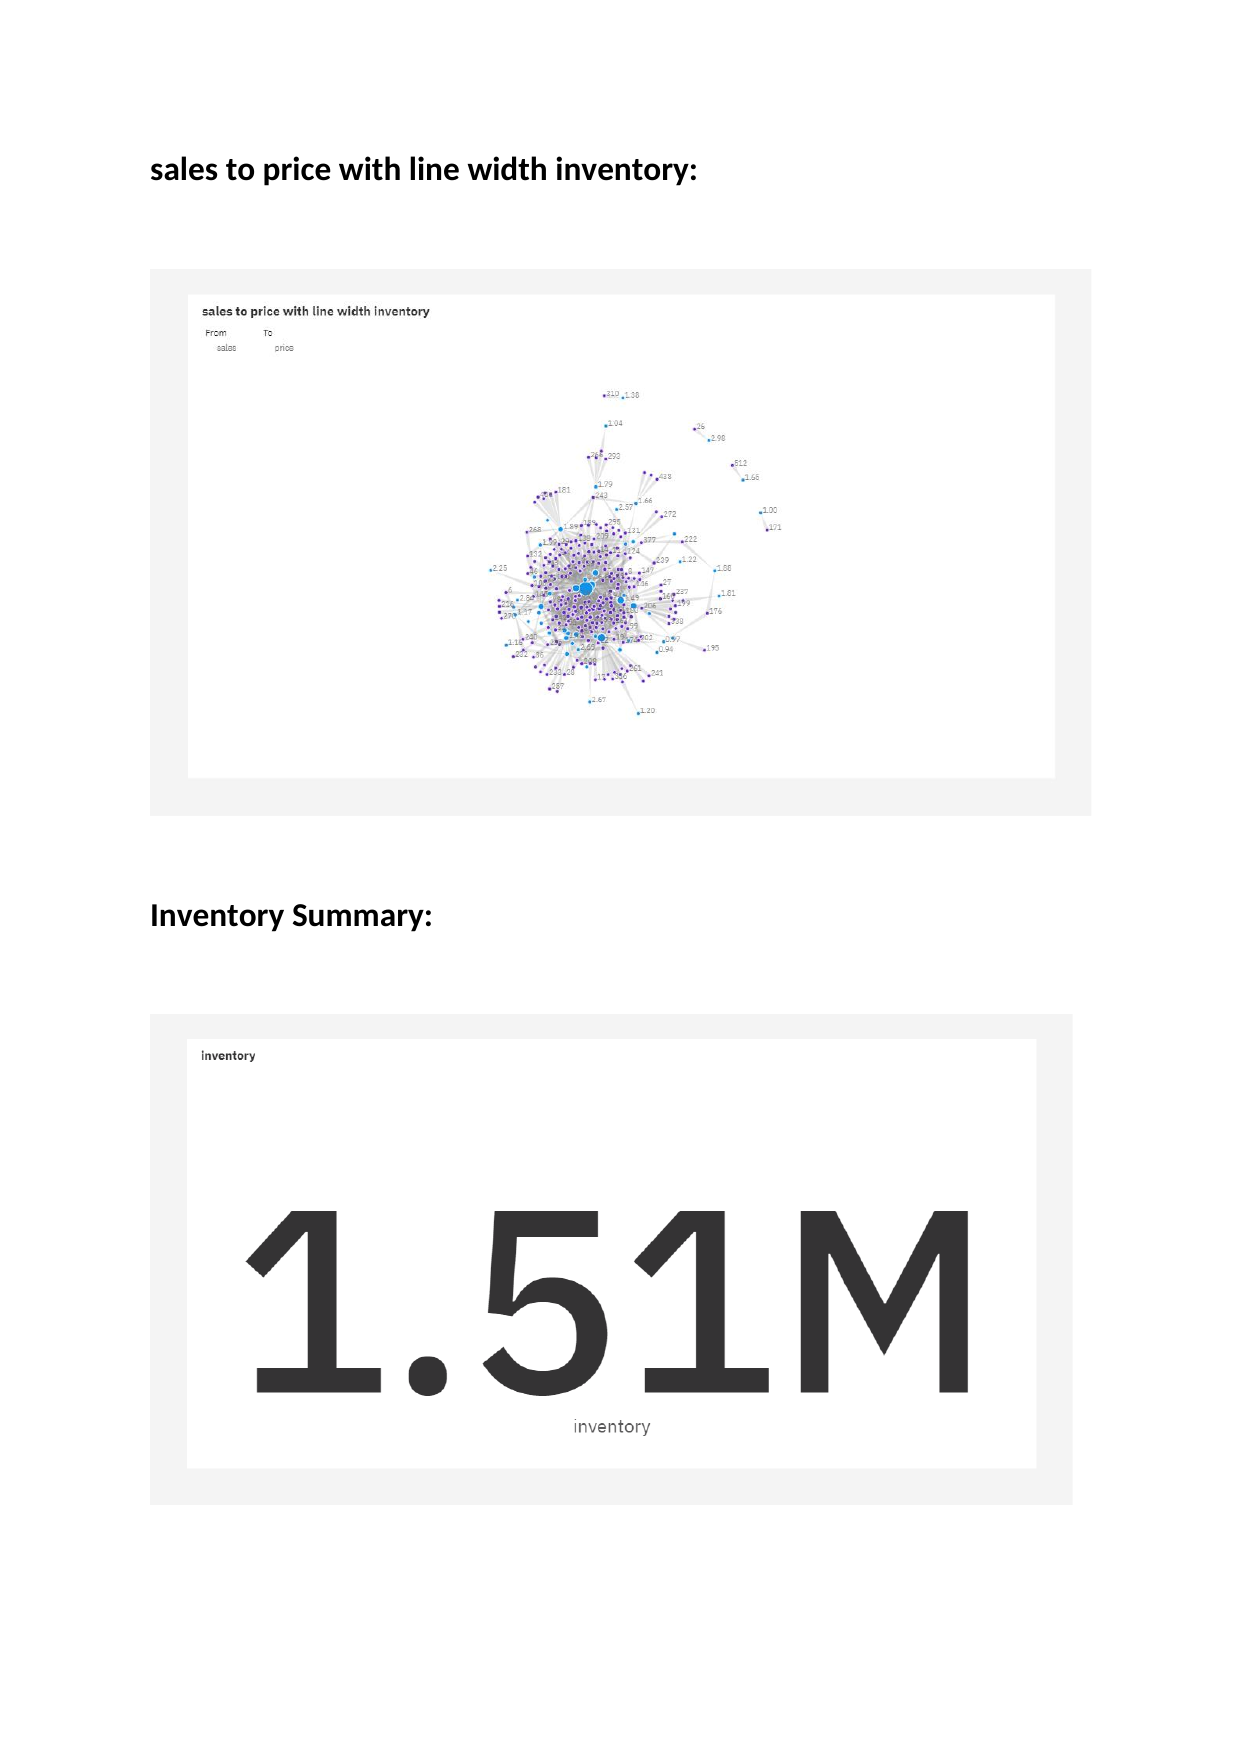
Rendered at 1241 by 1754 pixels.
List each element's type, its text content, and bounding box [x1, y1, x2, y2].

picture [150, 269, 1092, 816]
picture [150, 1014, 1073, 1505]
text Inventory Summary: [150, 894, 1103, 934]
text sales to price with line width inventory: [150, 148, 1103, 189]
